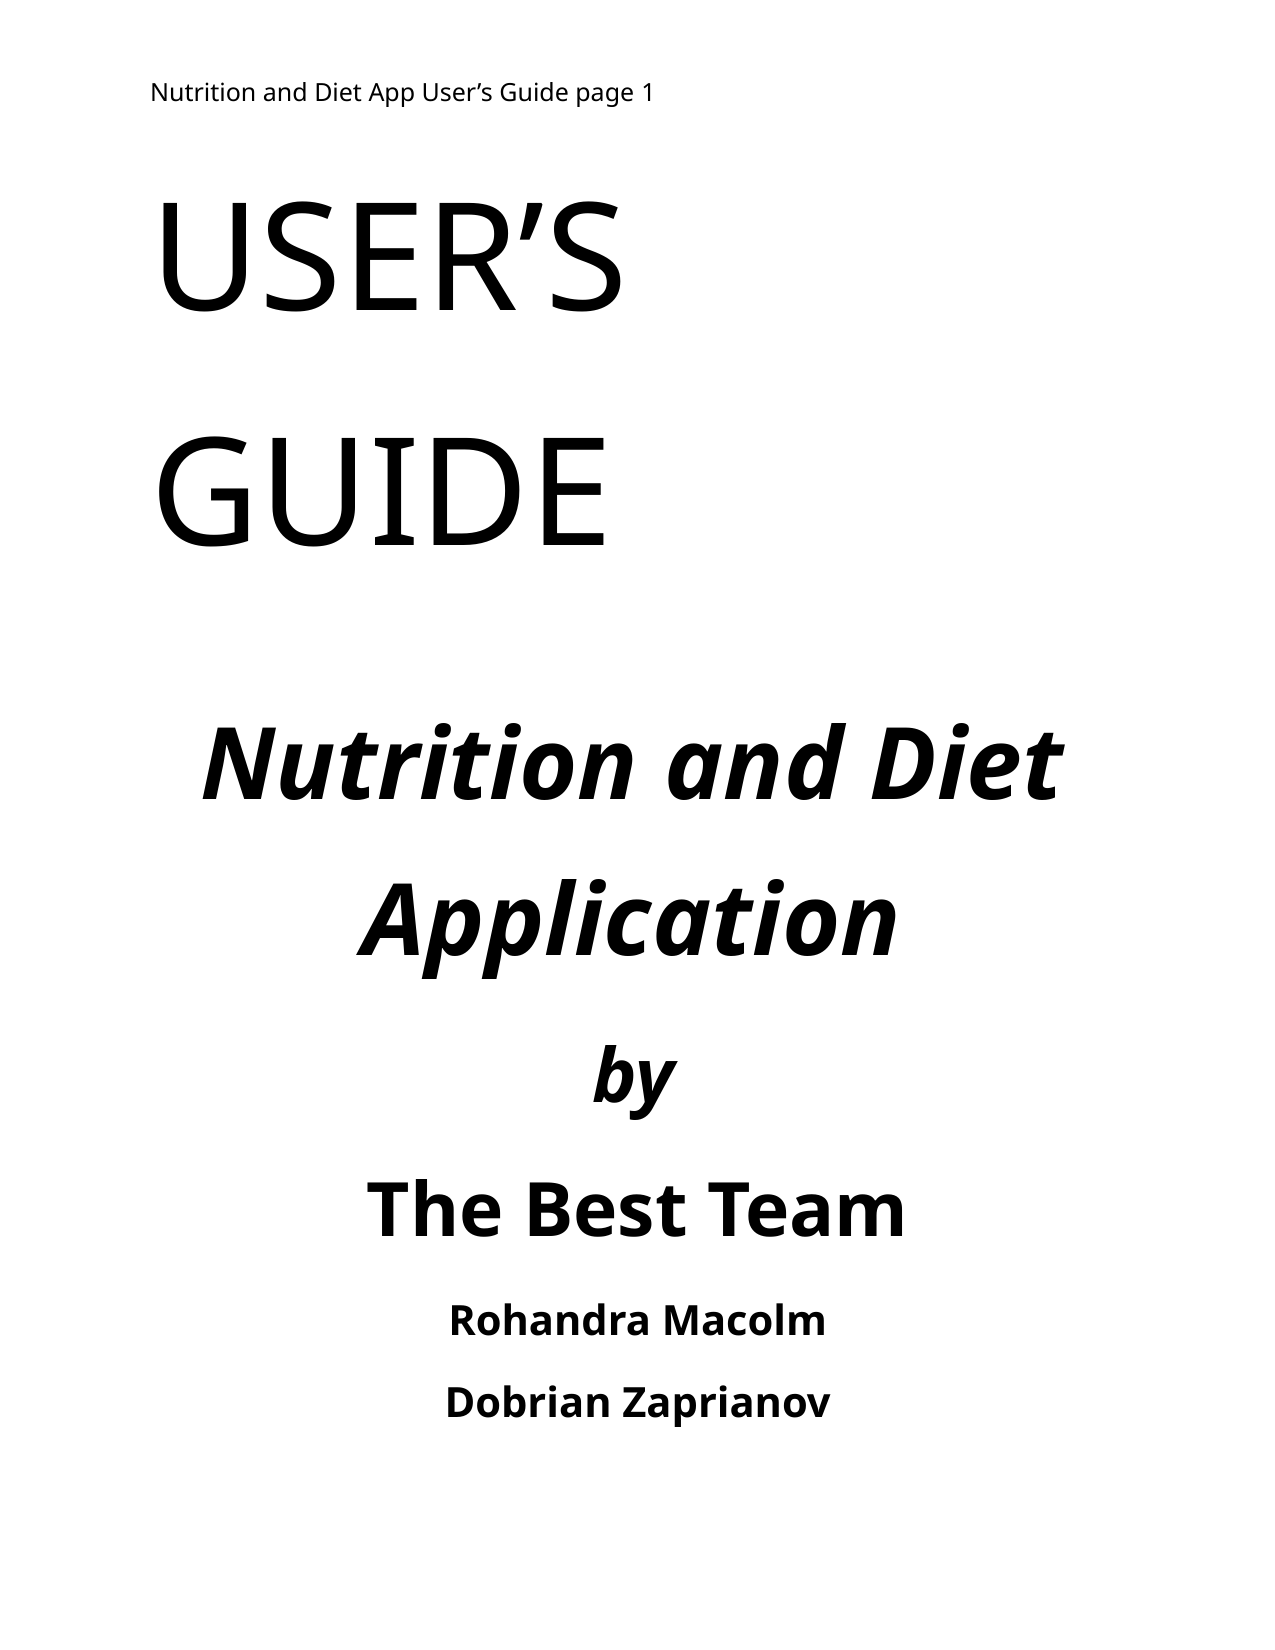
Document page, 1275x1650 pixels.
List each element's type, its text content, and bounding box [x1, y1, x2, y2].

text The Best Team [150, 1156, 1125, 1259]
text by [150, 1022, 1125, 1124]
text Rohandra Macolm [150, 1291, 1125, 1347]
text USER’S GUIDE [150, 150, 1125, 589]
text Nutrition and Diet Application [150, 692, 1125, 985]
text Dobrian Zaprianov [150, 1372, 1125, 1429]
